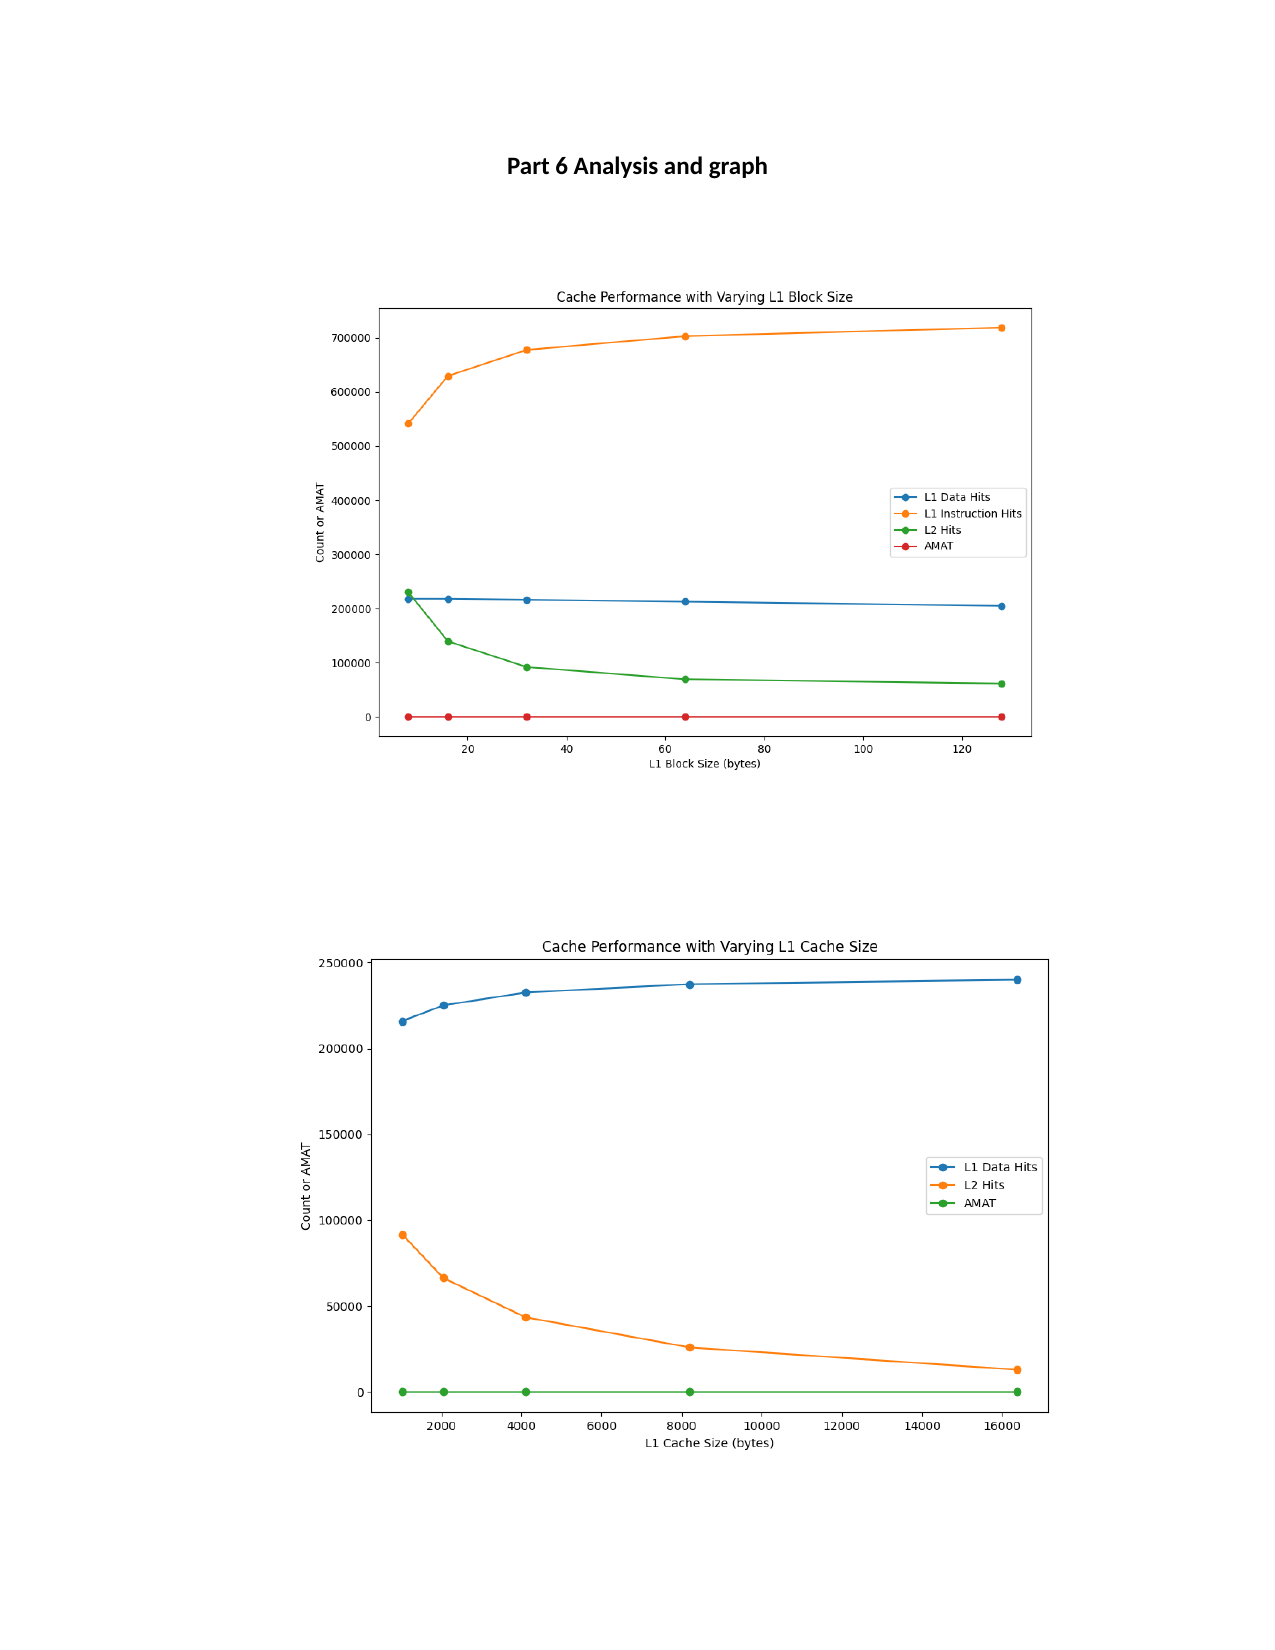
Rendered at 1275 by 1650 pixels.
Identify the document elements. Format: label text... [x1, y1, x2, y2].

picture [262, 888, 1135, 1477]
picture [273, 241, 1115, 797]
text Part 6 Analysis and graph [150, 150, 1125, 181]
